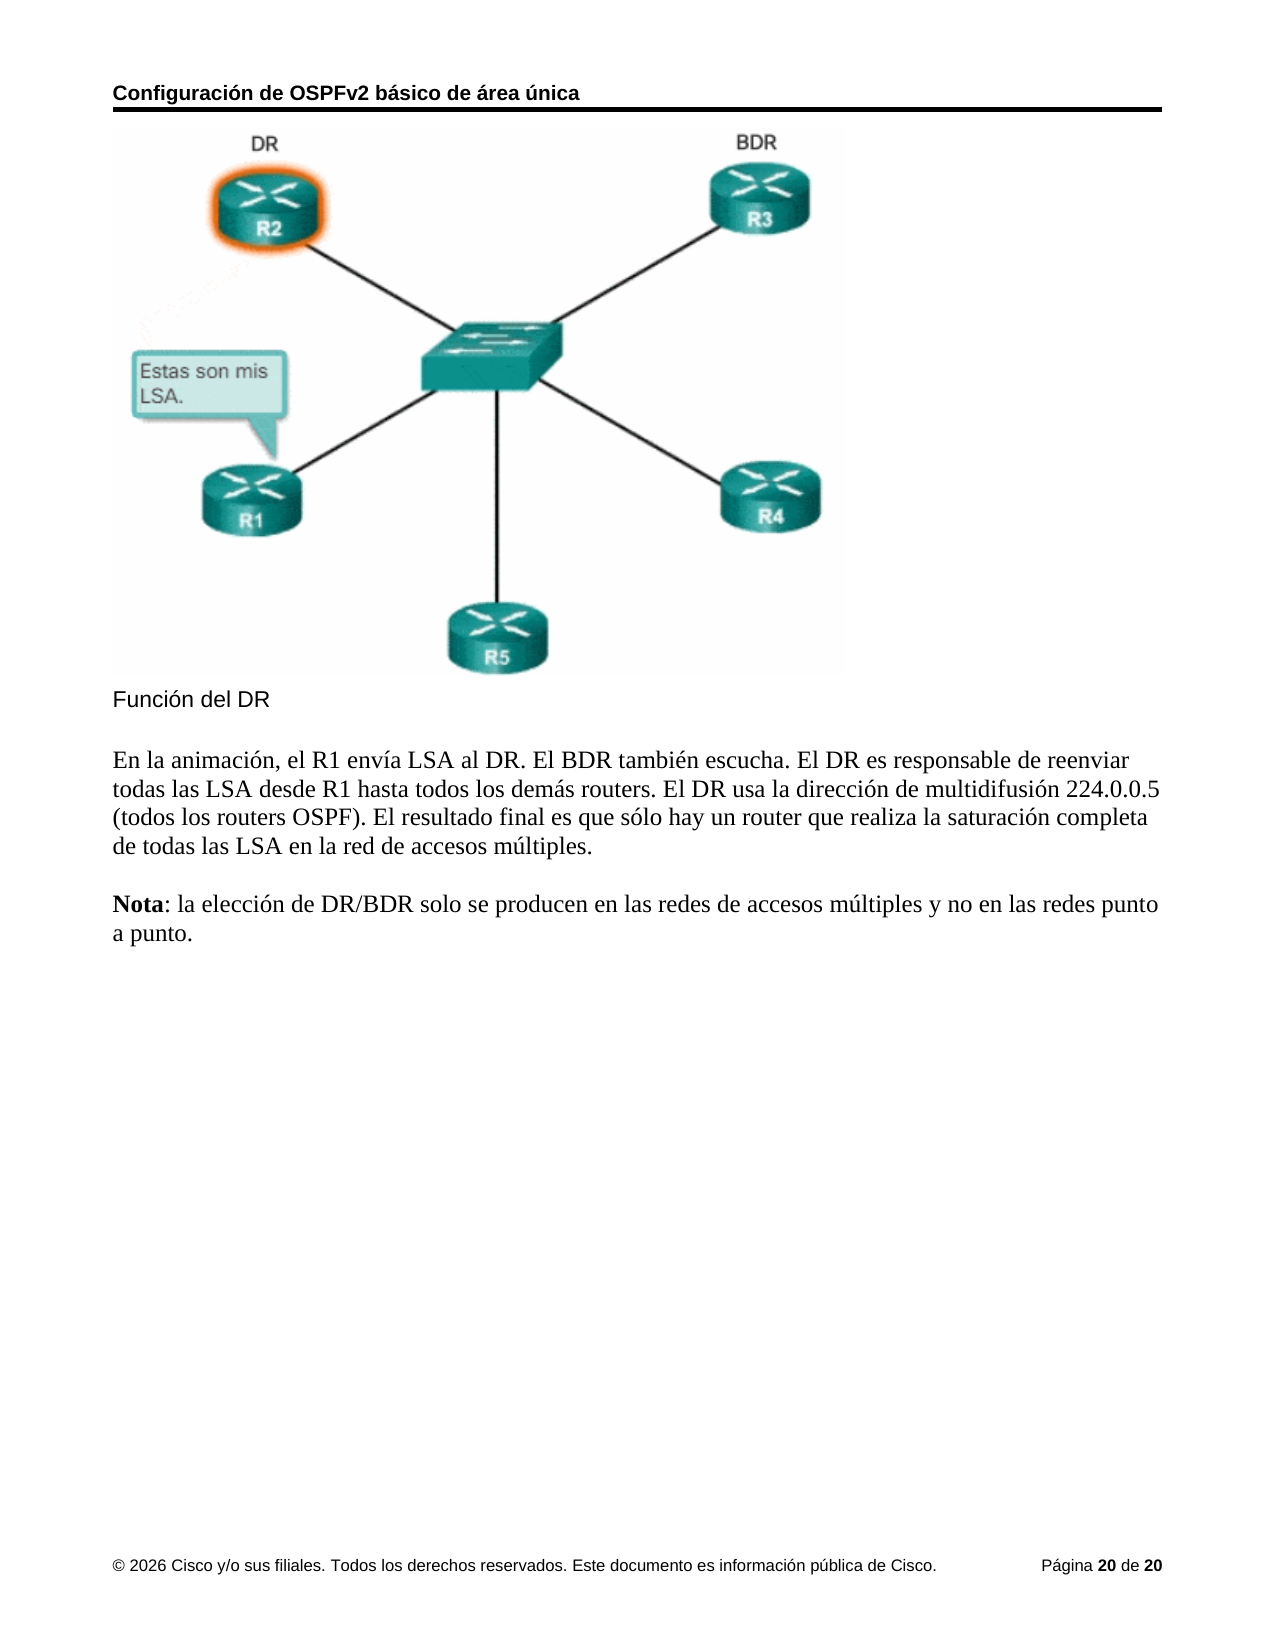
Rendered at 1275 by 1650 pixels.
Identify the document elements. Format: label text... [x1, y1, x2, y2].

picture [112, 127, 846, 676]
text Función del DR [112, 686, 1162, 712]
text En la animación, el R1 envía LSA al DR. El BDR también escucha. El DR es responsable de reenviar todas las LSA desde R1 hasta todos los demás routers. El DR usa la dirección de multidifusión 224.0.0.5 (todos los routers OSPF). El resultado final es que sólo hay un router que realiza la saturación completa de todas las LSA en la red de accesos múltiples. [112, 745, 1162, 860]
text Nota: la elección de DR/BDR solo se producen en las redes de accesos múltiples y no en las redes punto a punto. [112, 889, 1162, 947]
